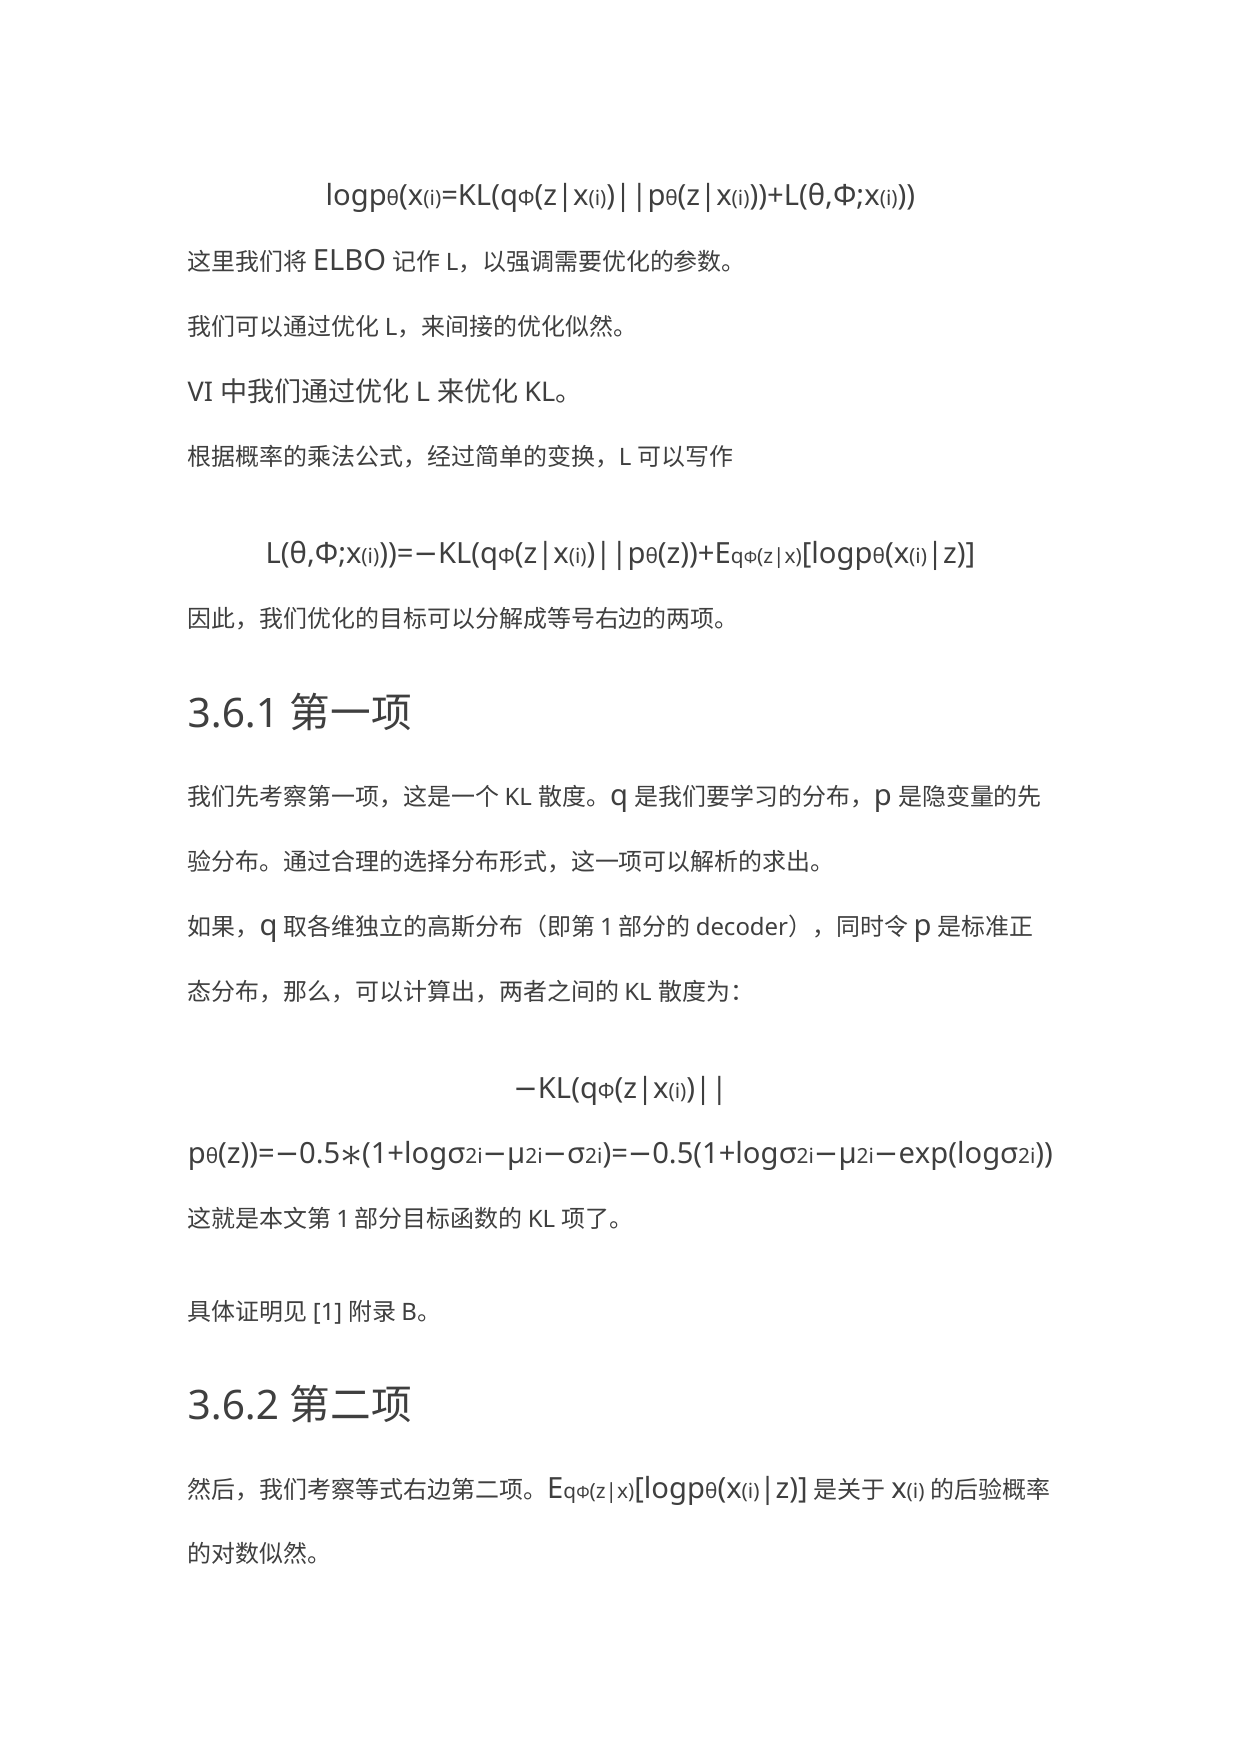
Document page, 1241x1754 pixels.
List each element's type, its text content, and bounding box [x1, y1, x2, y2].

text 我们先考察第一项，这是一个 KL 散度。q 是我们要学习的分布，p 是隐变量的先验分布。通过合理的选择分布形式，这一项可以解析的求出。 [187, 762, 1053, 892]
text VI 中我们通过优化 L 来优化 KL。 [187, 357, 1053, 422]
text logpθ(x(i)=KL(qΦ(z|x(i))||pθ(z|x(i)))+L(θ,Φ;x(i))) [187, 162, 1053, 227]
text 3.6.2 第二项 [187, 1369, 1053, 1434]
text L(θ,Φ;x(i)))=−KL(qΦ(z|x(i))||pθ(z))+EqΦ(z|x)[logpθ(x(i)|z)] [187, 519, 1053, 584]
text 根据概率的乘法公式，经过简单的变换，L 可以写作 [187, 422, 1053, 519]
text 如果，q 取各维独立的高斯分布（即第1部分的 decoder），同时令 p 是标准正态分布，那么，可以计算出，两者之间的 KL 散度为： [187, 892, 1053, 1054]
text 这里我们将 ELBO 记作 L，以强调需要优化的参数。 我们可以通过优化 L，来间接的优化似然。 [187, 227, 1053, 357]
text 这就是本文第1部分目标函数的 KL 项了。 [187, 1184, 1053, 1249]
text 因此，我们优化的目标可以分解成等号右边的两项。 [187, 584, 1053, 649]
text 然后，我们考察等式右边第二项。EqΦ(z|x)[logpθ(x(i)|z)] 是关于 x(i) 的后验概率的对数似然。 [187, 1454, 1053, 1584]
text −KL(qΦ(z|x(i))||pθ(z))=−0.5∗(1+logσ2i−μ2i−σ2i)=−0.5(1+logσ2i−μ2i−exp(logσ2i)) [187, 1054, 1053, 1184]
text 具体证明见 [1] 附录B。 [187, 1277, 1053, 1342]
text 3.6.1 第一项 [187, 677, 1053, 742]
